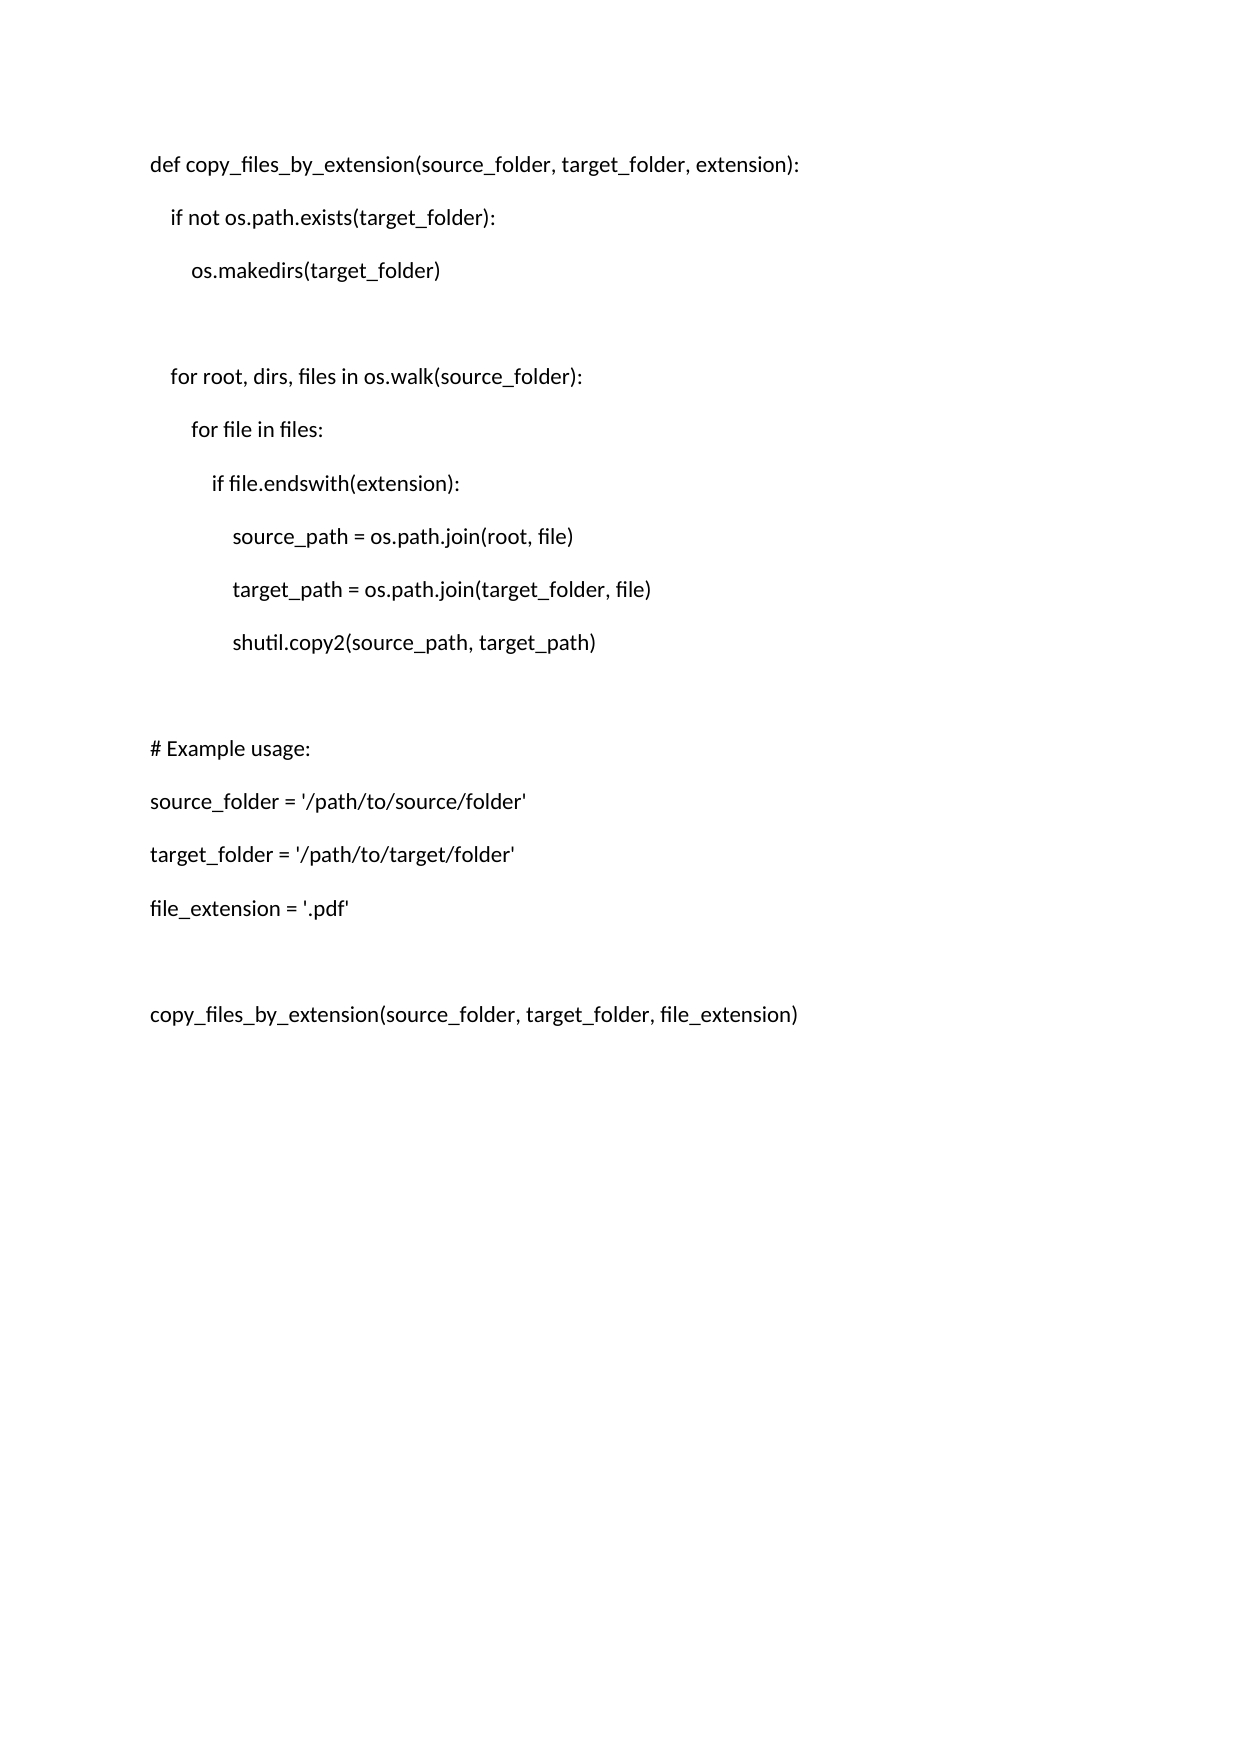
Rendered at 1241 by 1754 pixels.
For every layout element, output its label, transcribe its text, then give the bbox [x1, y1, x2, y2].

text for root, dirs, files in os.walk(source_folder): [150, 362, 1090, 391]
text source_path = os.path.join(root, file) [150, 522, 1090, 550]
text if not os.path.exists(target_folder): [150, 203, 1090, 231]
text if file.endswith(extension): [150, 469, 1090, 497]
text source_folder = '/path/to/source/folder' [150, 787, 1090, 816]
text os.makedirs(target_folder) [150, 256, 1090, 284]
text def copy_files_by_extension(source_folder, target_folder, extension): [150, 150, 1090, 178]
text for file in files: [150, 416, 1090, 444]
text copy_files_by_extension(source_folder, target_folder, file_extension) [150, 1000, 1090, 1028]
text file_extension = '.pdf' [150, 894, 1090, 922]
text shutil.copy2(source_path, target_path) [150, 628, 1090, 656]
text # Example usage: [150, 734, 1090, 762]
text target_path = os.path.join(target_folder, file) [150, 575, 1090, 603]
text target_folder = '/path/to/target/folder' [150, 841, 1090, 869]
